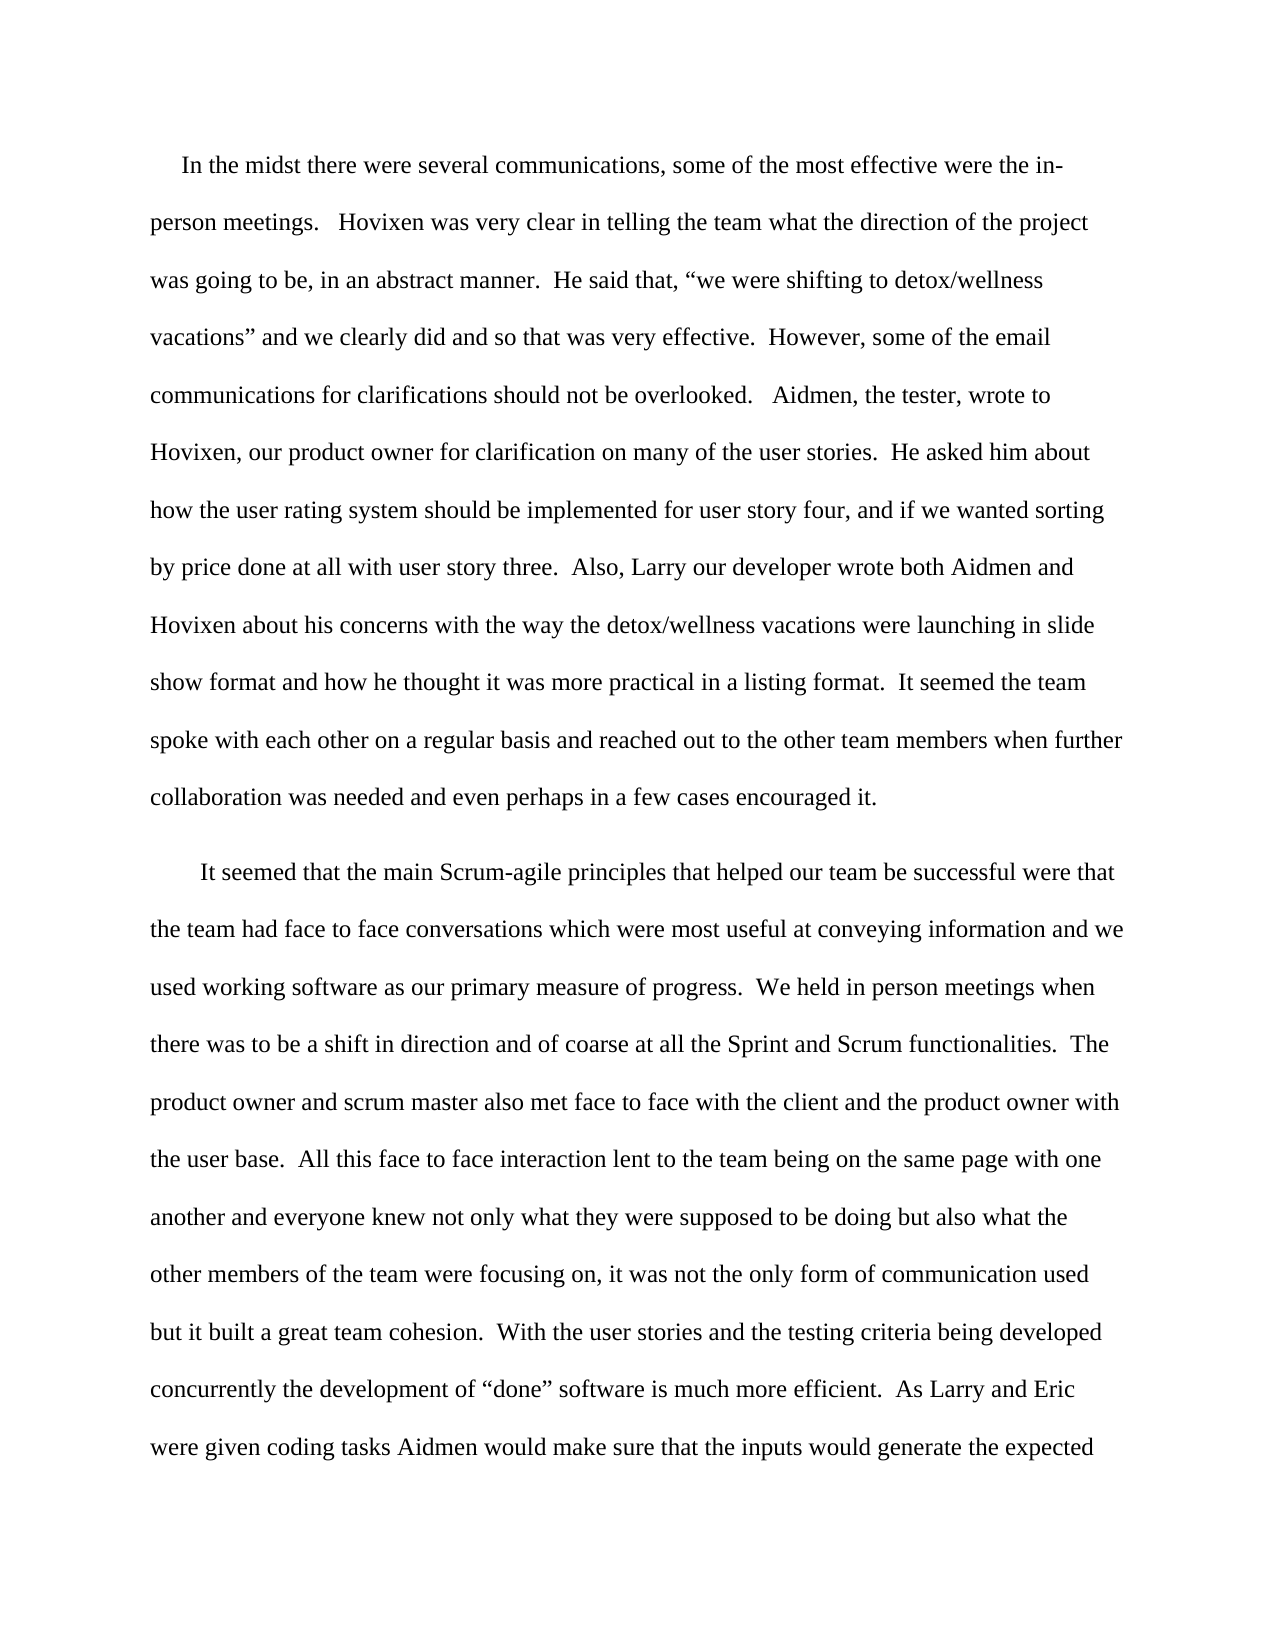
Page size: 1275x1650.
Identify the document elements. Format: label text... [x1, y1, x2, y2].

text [150, 857, 1125, 1460]
text In the midst there were several communications, some of the most effective were the in-person meetings. Hovixen was very clear in telling the team what the direction of the project was going to be, in an abstract manner. He said that, “we were shifting to detox/wellness vacations” and we clearly did and so that was very effective. However, some of the email communications for clarifications should not be overlooked. Aidmen, the tester, wrote to Hovixen, our product owner for clarification on many of the user stories. He asked him about how the user rating system should be implemented for user story four, and if we wanted sorting by price done at all with user story three. Also, Larry our developer wrote both Aidmen and Hovixen about his concerns with the way the detox/wellness vacations were launching in slide show format and how he thought it was more practical in a listing format. It seemed the team spoke with each other on a regular basis and reached out to the other team members when further collaboration was needed and even perhaps in a few cases encouraged it. [150, 150, 1125, 811]
